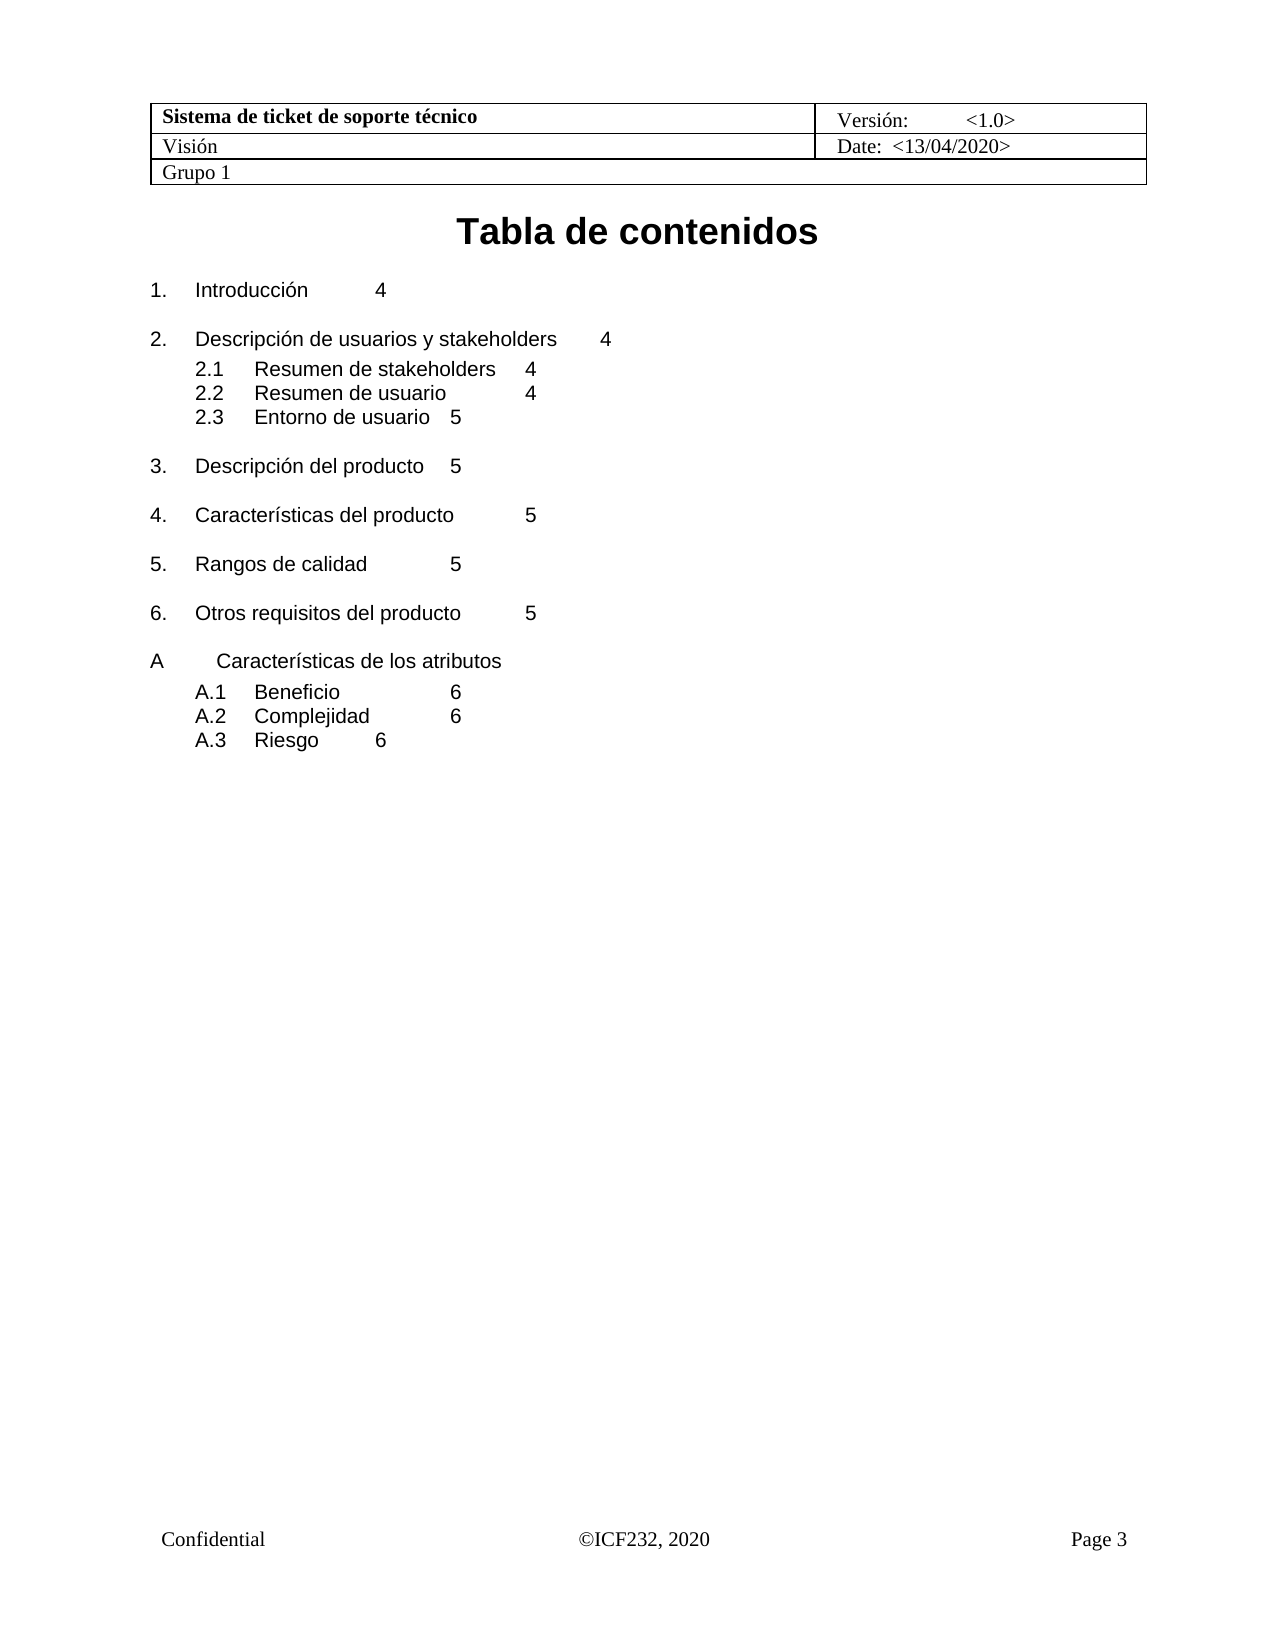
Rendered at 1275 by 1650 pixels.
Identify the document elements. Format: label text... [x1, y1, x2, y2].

text Tabla de contenidos [150, 209, 1125, 252]
